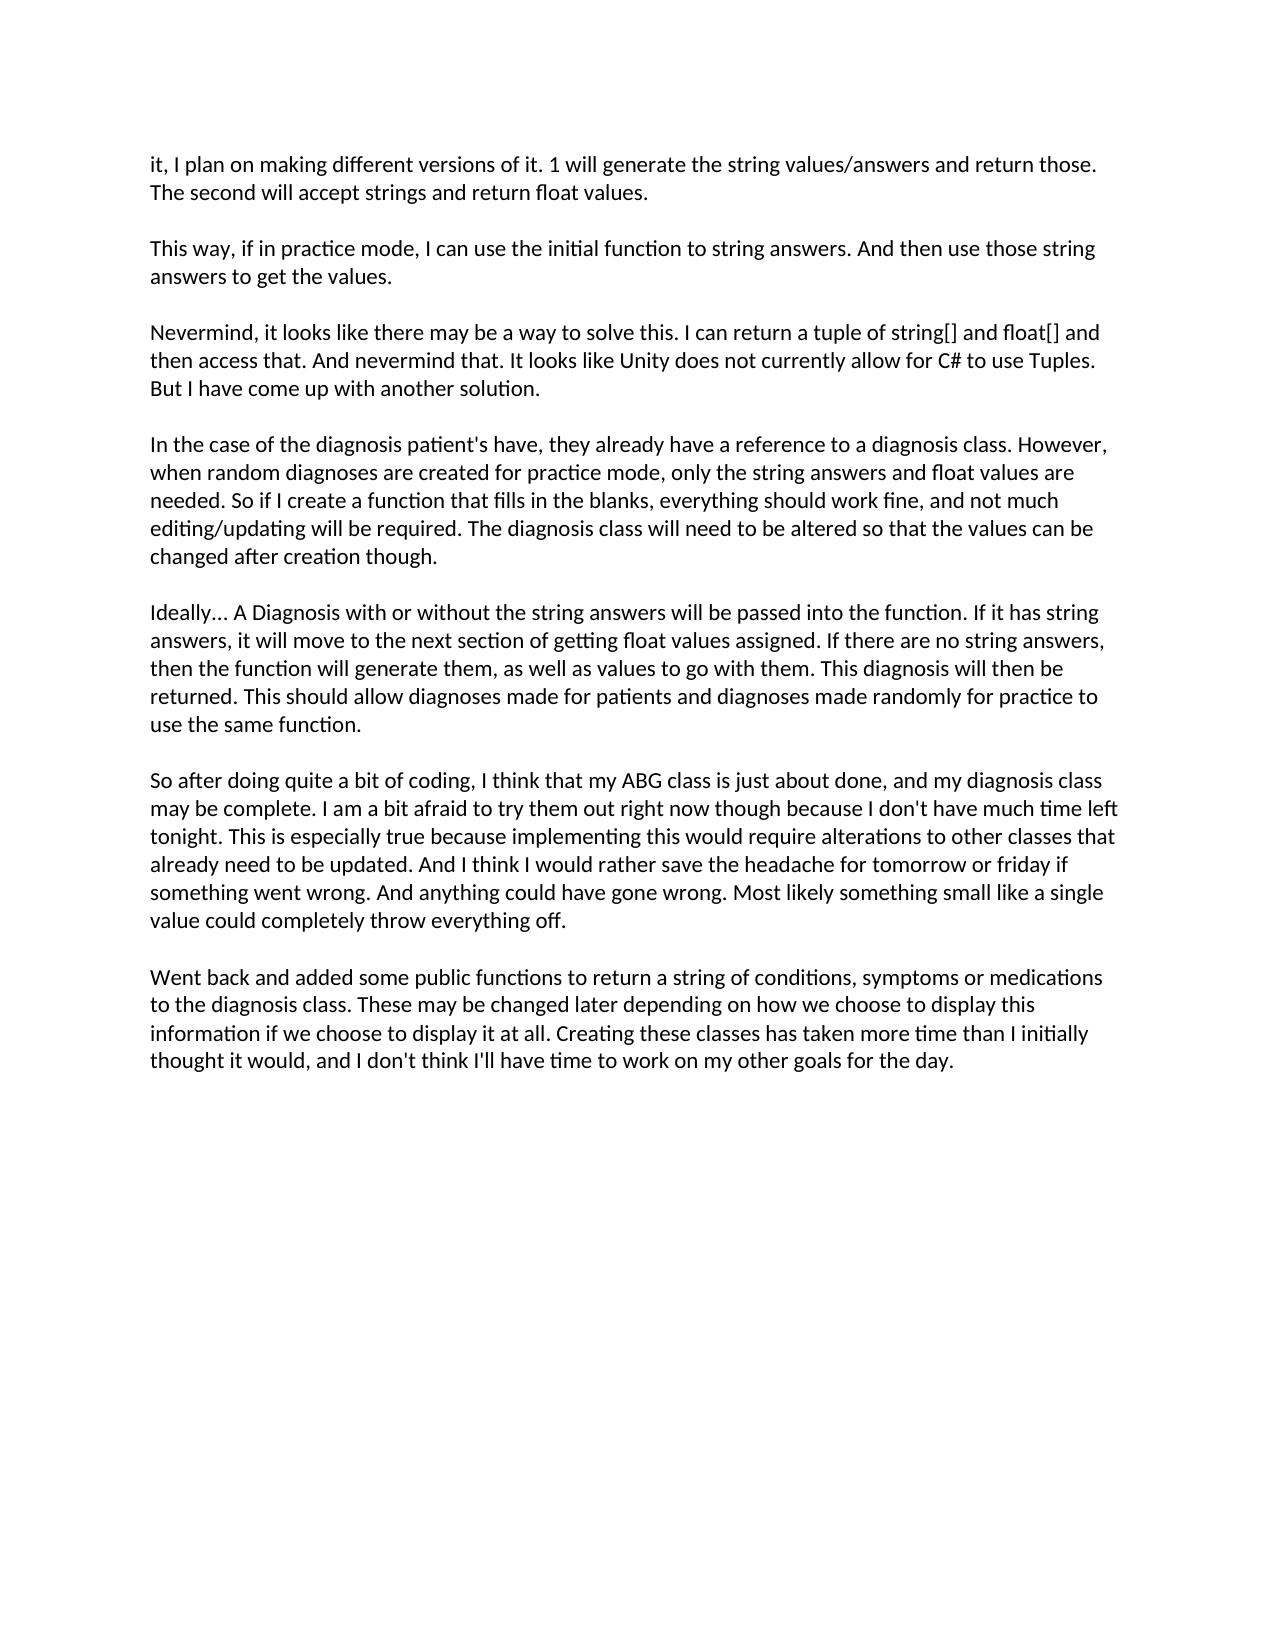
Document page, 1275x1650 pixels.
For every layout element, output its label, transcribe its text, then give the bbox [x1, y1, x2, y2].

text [150, 150, 1125, 206]
text So after doing quite a bit of coding, I think that my ABG class is just about done, and my diagnosis class may be complete. I am a bit afraid to try them out right now though because I don't have much time left tonight. This is especially true because implementing this would require alterations to other classes that already need to be updated. And I think I would rather save the headache for tomorrow or friday if something went wrong. And anything could have gone wrong. Most likely something small like a single value could completely throw everything off. [150, 766, 1125, 934]
text Ideally... A Diagnosis with or without the string answers will be passed into the function. If it has string answers, it will move to the next section of getting float values assigned. If there are no string answers, then the function will generate them, as well as values to go with them. This diagnosis will then be returned. This should allow diagnoses made for patients and diagnoses made randomly for practice to use the same function. [150, 598, 1125, 738]
text This way, if in practice mode, I can use the initial function to string answers. And then use those string answers to get the values. [150, 234, 1125, 290]
text Went back and added some public functions to return a string of conditions, symptoms or medications to the diagnosis class. These may be changed later depending on how we choose to display this information if we choose to display it at all. Creating these classes has taken more time than I initially thought it would, and I don't think I'll have time to work on my other goals for the day. [150, 963, 1125, 1075]
text In the case of the diagnosis patient's have, they already have a reference to a diagnosis class. However, when random diagnoses are created for practice mode, only the string answers and float values are needed. So if I create a function that fills in the blanks, everything should work fine, and not much editing/updating will be required. The diagnosis class will need to be altered so that the values can be changed after creation though. [150, 430, 1125, 570]
text Nevermind, it looks like there may be a way to solve this. I can return a tuple of string[] and float[] and then access that. And nevermind that. It looks like Unity does not currently allow for C# to use Tuples. But I have come up with another solution. [150, 318, 1125, 402]
